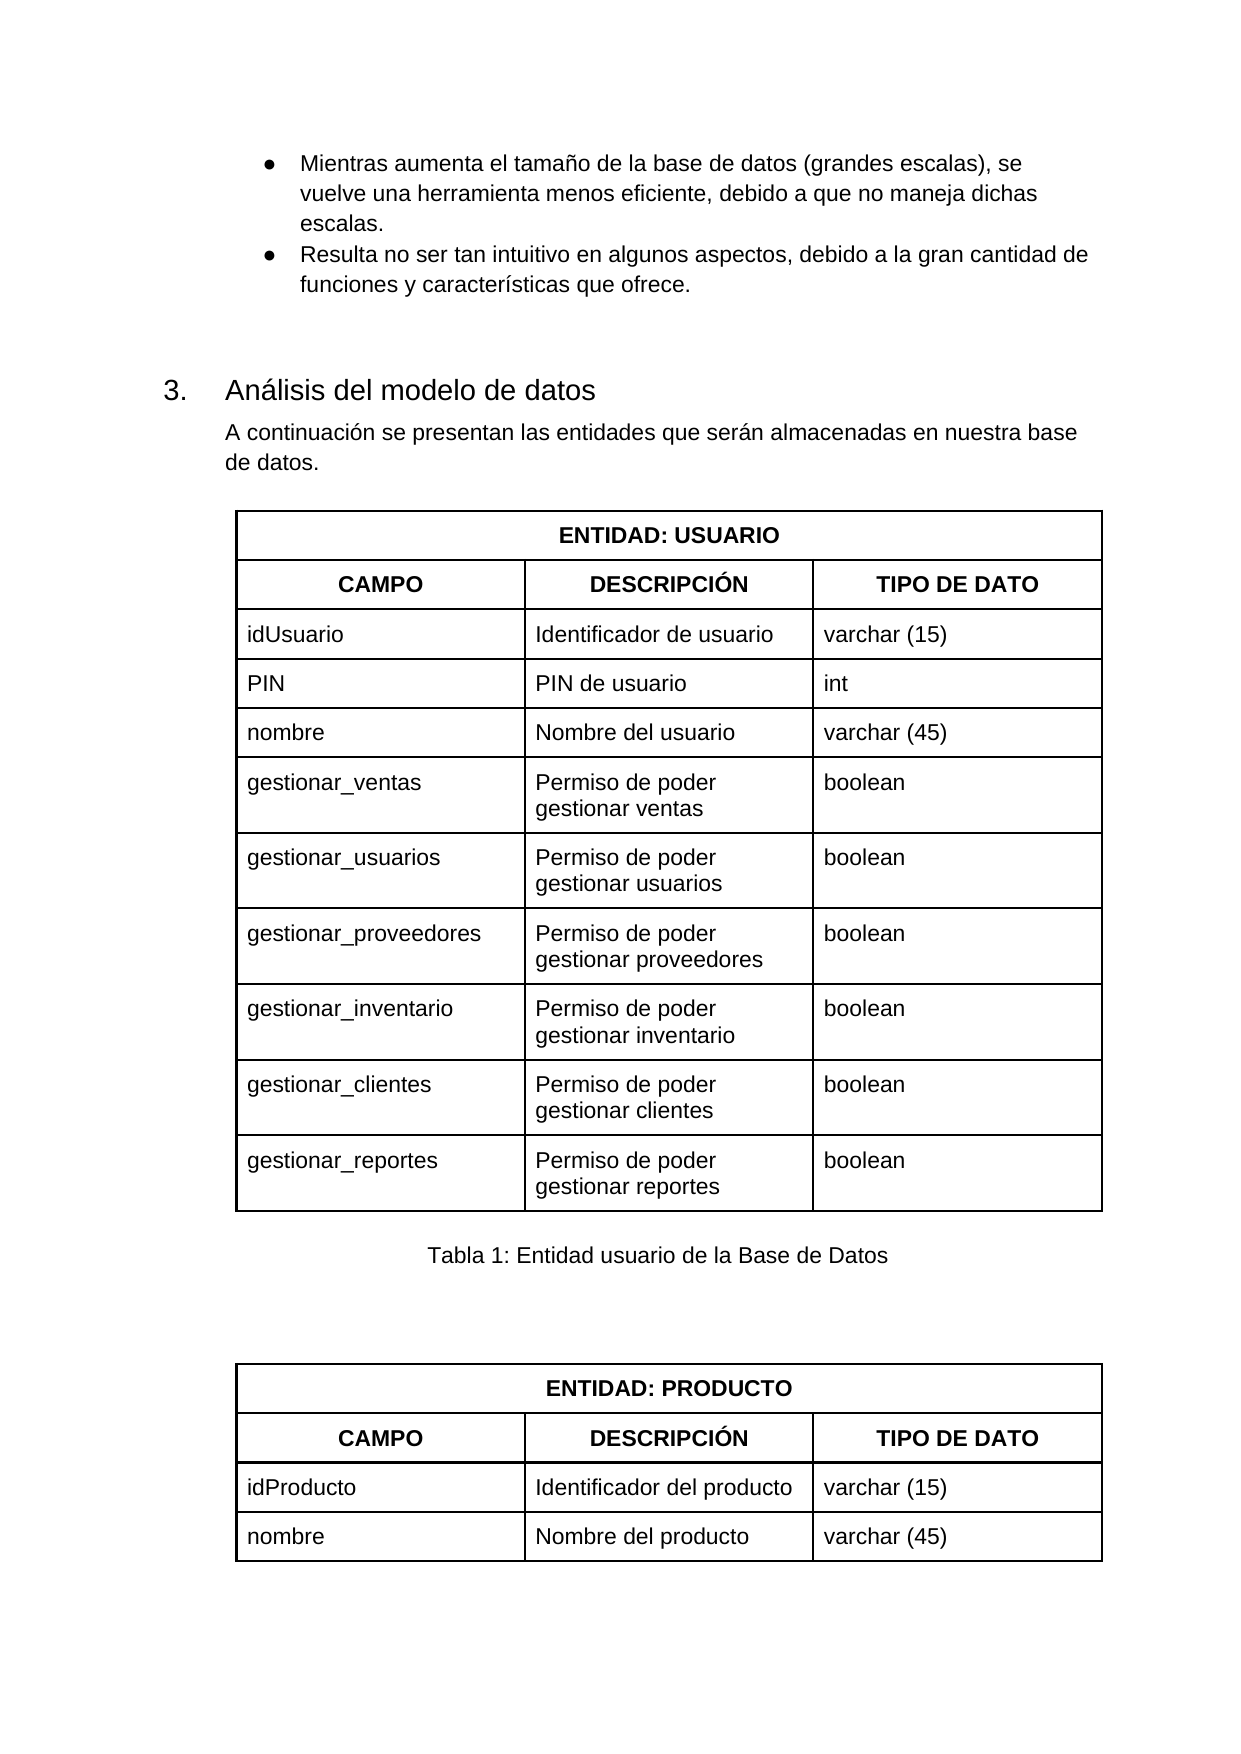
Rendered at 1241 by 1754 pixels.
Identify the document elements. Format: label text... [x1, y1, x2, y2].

table_cell gestionar_ventas [238, 758, 524, 832]
list Resulta no ser tan intuitivo en algunos aspectos, debido a la gran cantidad de funciones y características que ofrece. [262, 241, 1090, 297]
table_cell boolean [814, 909, 1101, 983]
table_cell Permiso de poder gestionar ventas [526, 758, 812, 832]
table_cell varchar (45) [814, 709, 1101, 756]
table_cell PIN de usuario [526, 660, 812, 707]
table_header ENTIDAD: USUARIO [238, 512, 1101, 559]
table_cell varchar (15) [814, 610, 1101, 657]
table_cell DESCRIPCIÓN [526, 1414, 812, 1461]
table_cell gestionar_inventario [238, 985, 524, 1058]
table_cell CAMPO [238, 1414, 524, 1461]
table_cell Permiso de poder gestionar clientes [526, 1061, 812, 1134]
table_cell varchar (15) [814, 1464, 1101, 1511]
table_cell boolean [814, 758, 1101, 832]
table_cell Identificador de usuario [526, 610, 812, 657]
table_cell int [814, 660, 1101, 707]
table_cell Permiso de poder gestionar inventario [526, 985, 812, 1058]
table_cell Nombre del producto [526, 1513, 812, 1560]
table_cell CAMPO [238, 561, 524, 608]
table_cell Nombre del usuario [526, 709, 812, 756]
table_cell nombre [238, 709, 524, 756]
table_cell TIPO DE DATO [814, 1414, 1101, 1461]
table_cell PIN [238, 660, 524, 707]
subtitle Análisis del modelo de datos [187, 373, 1090, 406]
table_cell boolean [814, 985, 1101, 1058]
table_cell Permiso de poder gestionar usuarios [526, 834, 812, 907]
table_cell nombre [238, 1513, 524, 1560]
table_cell varchar (45) [814, 1513, 1101, 1560]
table_header ENTIDAD: PRODUCTO [238, 1365, 1101, 1412]
text A continuación se presentan las entidades que serán almacenadas en nuestra base de datos. [225, 419, 1090, 476]
table_cell gestionar_proveedores [238, 909, 524, 983]
table_cell idUsuario [238, 610, 524, 657]
table_cell Permiso de poder gestionar proveedores [526, 909, 812, 983]
table_cell gestionar_usuarios [238, 834, 524, 907]
table_cell gestionar_reportes [238, 1136, 524, 1210]
table_cell idProducto [238, 1464, 524, 1511]
list Mientras aumenta el tamaño de la base de datos (grandes escalas), se vuelve una herramienta menos eficiente, debido a que no maneja dichas escalas. [262, 150, 1090, 237]
table_cell Permiso de poder gestionar reportes [526, 1136, 812, 1210]
table_cell TIPO DE DATO [814, 561, 1101, 608]
text Tabla 1: Entidad usuario de la Base de Datos [225, 1242, 1090, 1268]
table_cell boolean [814, 1136, 1101, 1210]
table_cell Identificador del producto [526, 1464, 812, 1511]
table_cell boolean [814, 834, 1101, 907]
table_cell boolean [814, 1061, 1101, 1134]
table_cell gestionar_clientes [238, 1061, 524, 1134]
table_cell DESCRIPCIÓN [526, 561, 812, 608]
